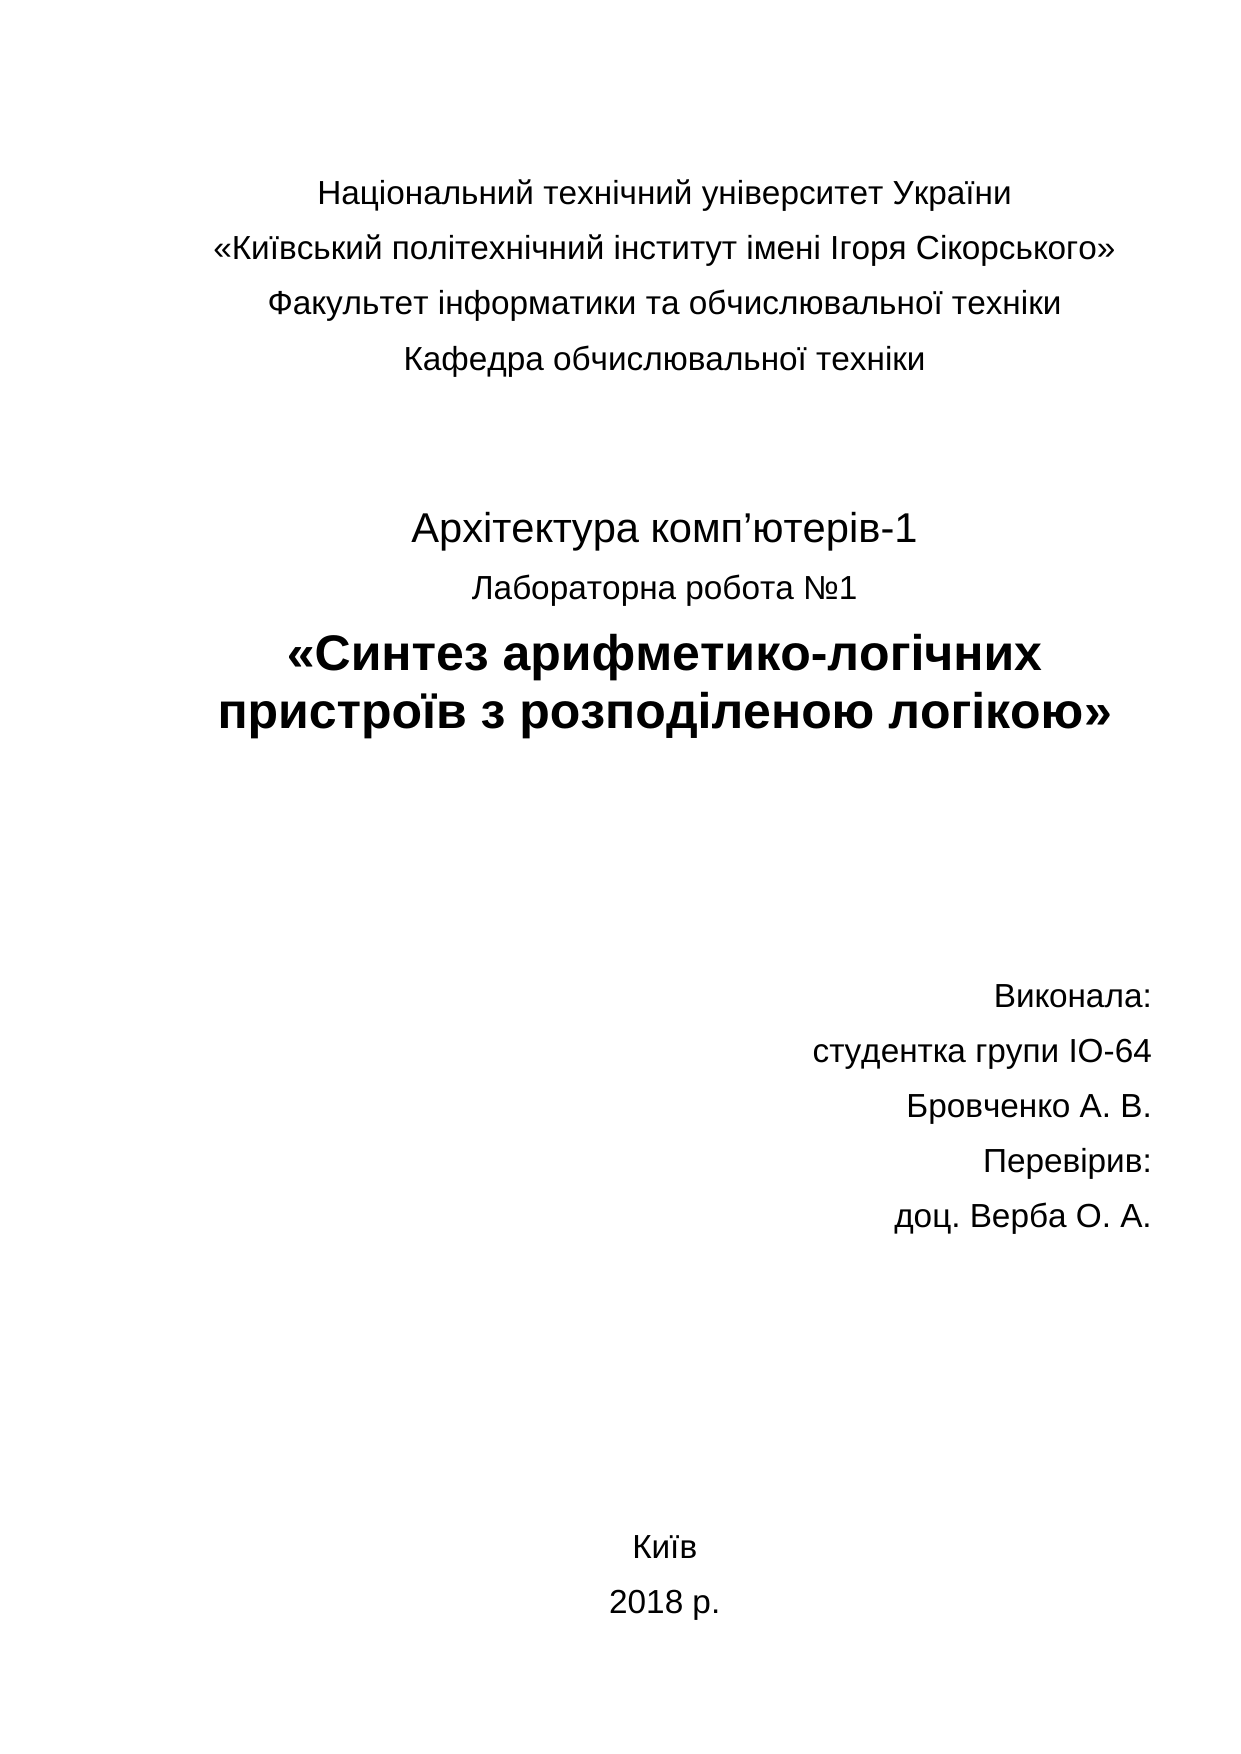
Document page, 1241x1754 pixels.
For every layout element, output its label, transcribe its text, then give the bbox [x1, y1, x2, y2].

text Кафедра обчислювальної техніки [177, 338, 1152, 377]
text Виконала: [177, 976, 1152, 1014]
text Бровченко А. В. [177, 1086, 1152, 1124]
text Національний технічний університет України [177, 173, 1152, 212]
text Факультет інформатики та обчислювальної техніки [177, 283, 1152, 322]
text «Київський політехнічний інститут імені Ігоря Сікорського» [177, 228, 1152, 267]
text доц. Верба О. А. [177, 1196, 1152, 1234]
text Київ [177, 1527, 1152, 1565]
text Лабораторна робота №1 [177, 568, 1152, 607]
text 2018 р. [177, 1582, 1152, 1620]
text «Синтез арифметико-логічних пристроїв з розподіленою логікою» [177, 623, 1152, 738]
text студентка групи ІО-64 [177, 1031, 1152, 1069]
text Архітектура комп’ютерів-1 [177, 504, 1152, 552]
text Перевірив: [177, 1141, 1152, 1179]
